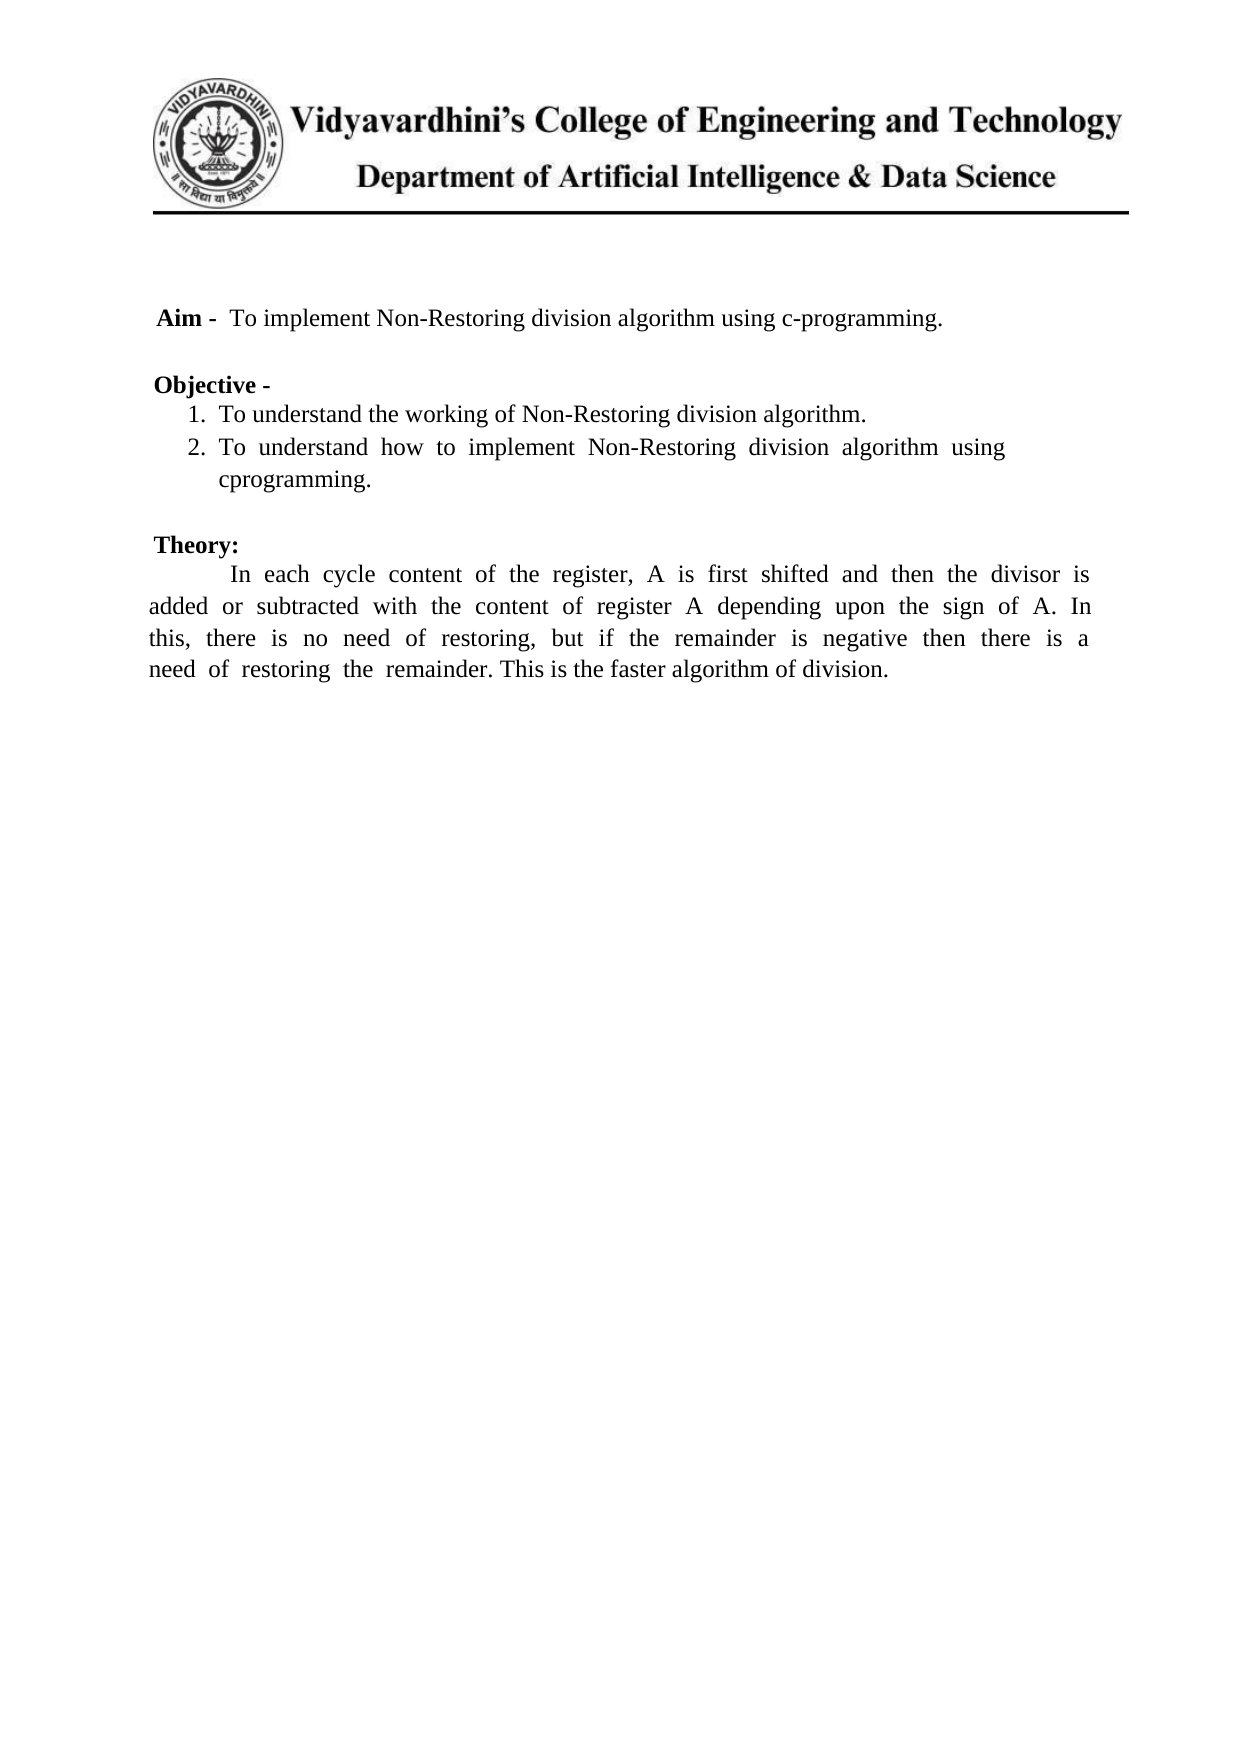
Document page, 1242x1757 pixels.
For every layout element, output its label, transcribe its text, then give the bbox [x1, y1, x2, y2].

text In each cycle content of the register, A is first shifted and then the divisor is added or subtracted with the content of register A depending upon the sign of A. In this, there is no need of restoring, but if the remainder is negative then there is a need of restoring the remainder. This is the faster algorithm of division. [148, 559, 1093, 683]
text Aim - To implement Non-Restoring division algorithm using c-programming. [150, 303, 1101, 332]
list To understand how to implement Non-Restoring division algorithm using cprogramming. [187, 432, 1101, 493]
text Theory: [147, 531, 1101, 559]
picture [153, 78, 1129, 218]
list To understand the working of Non-Restoring division algorithm. [187, 399, 1101, 428]
text Objective - [147, 370, 1101, 398]
